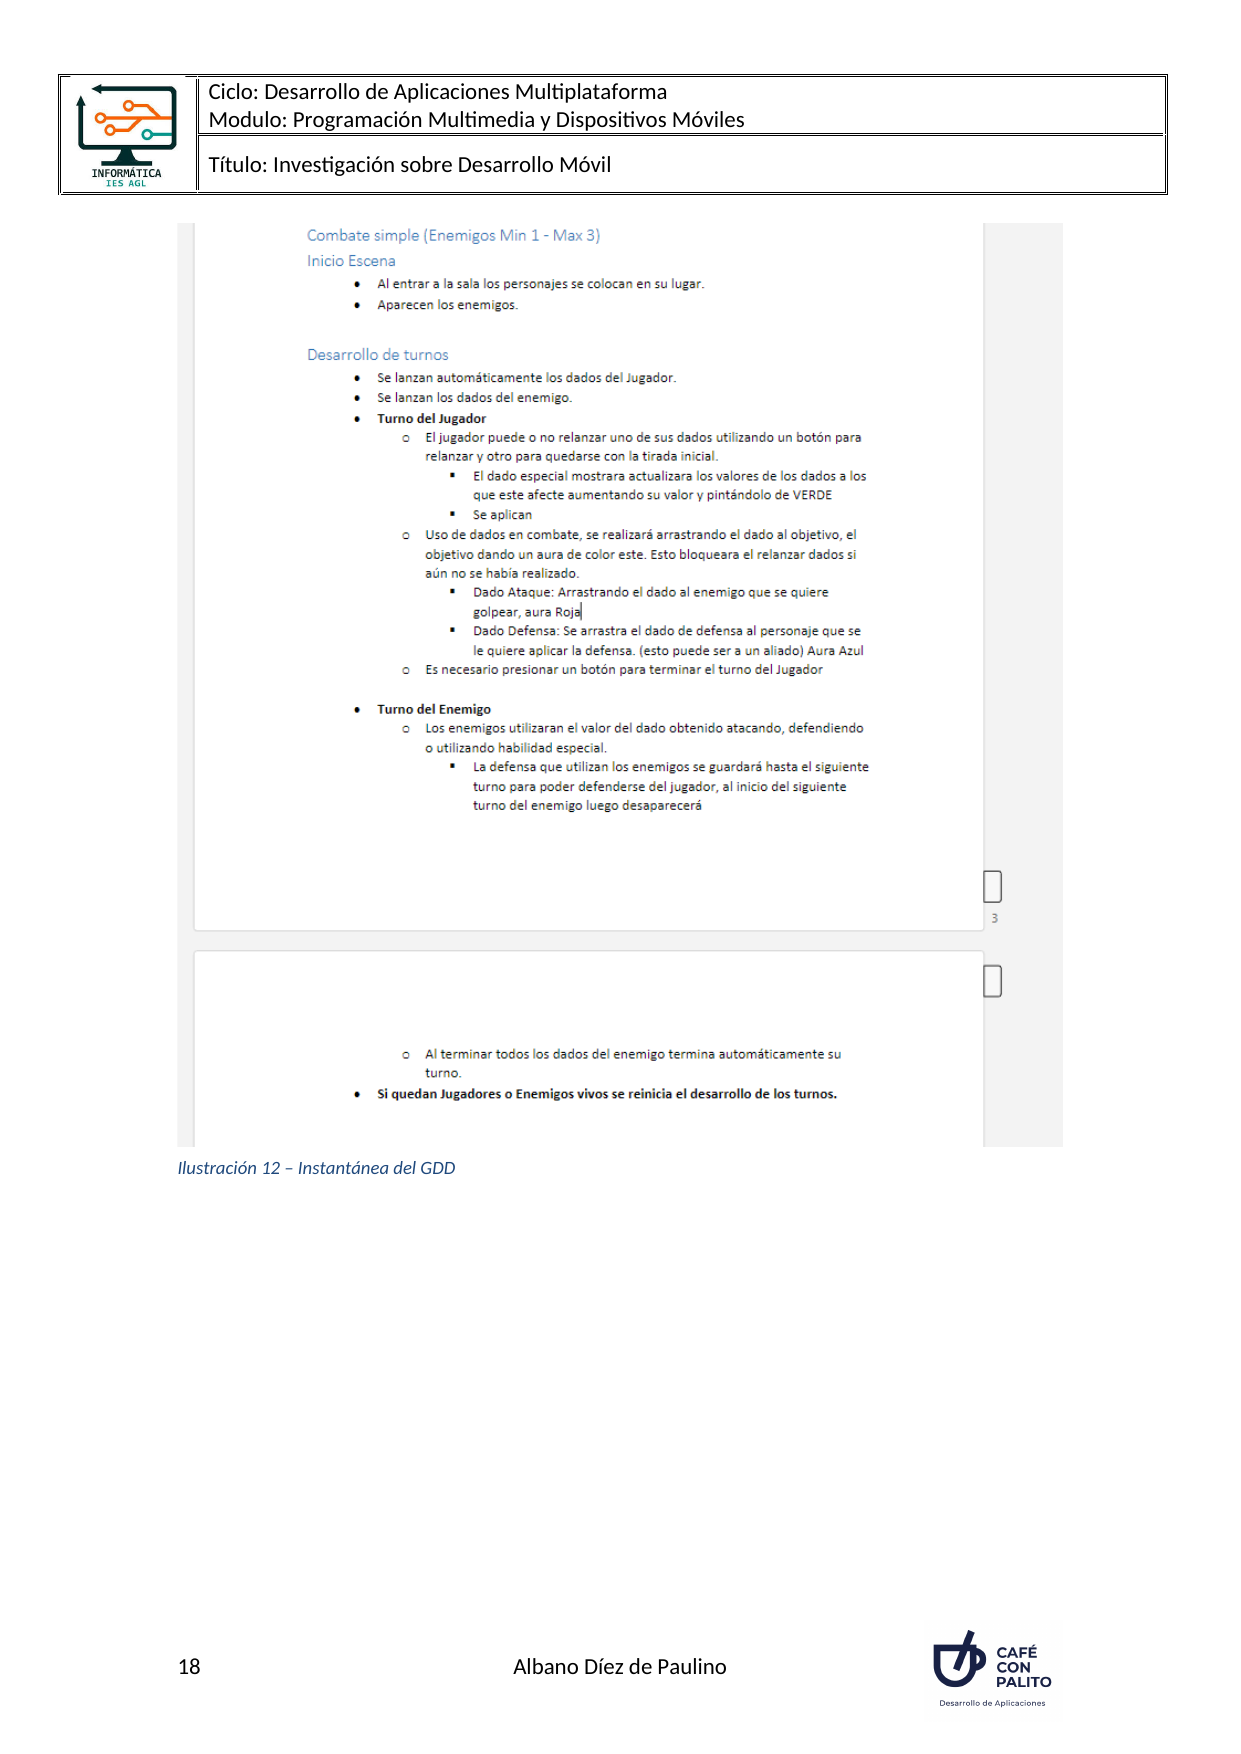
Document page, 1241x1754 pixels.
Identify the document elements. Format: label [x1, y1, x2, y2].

picture [924, 1620, 1063, 1722]
picture [70, 76, 186, 192]
picture [177, 223, 1063, 1147]
